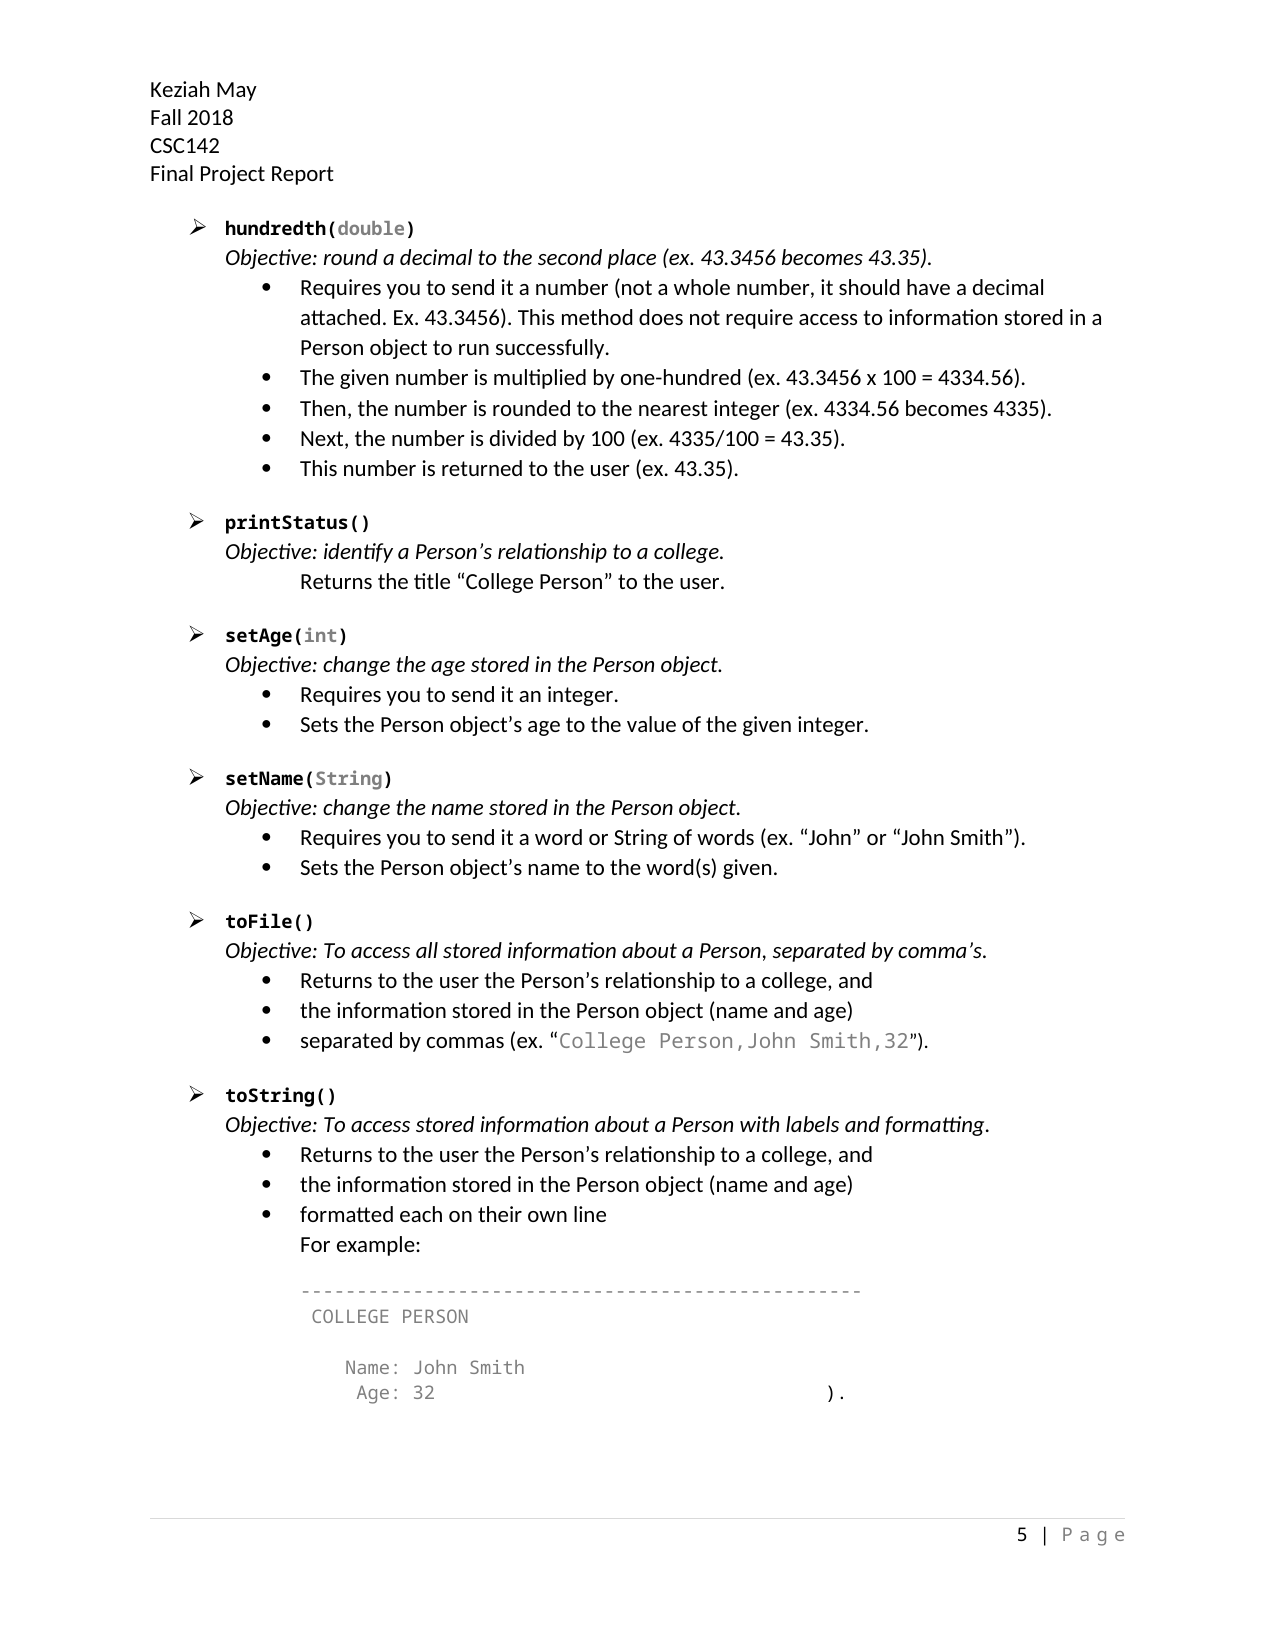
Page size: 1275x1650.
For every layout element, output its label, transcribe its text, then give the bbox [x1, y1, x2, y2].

list formatted each on their own line [262, 1200, 1125, 1228]
list Objective: round a decimal to the second place (ex. 43.3456 becomes 43.35). [225, 243, 1125, 271]
list Requires you to send it a word or String of words (ex. “John” or “John Smith”). [262, 823, 1125, 851]
list Returns to the user the Person’s relationship to a college, and [262, 966, 1125, 994]
subtitle printStatus() [187, 509, 1125, 535]
text Name: John Smith [300, 1354, 1125, 1379]
list Sets the Person object’s age to the value of the given integer. [262, 710, 1125, 738]
list Requires you to send it an integer. [262, 680, 1125, 708]
list the information stored in the Person object (name and age) [262, 996, 1125, 1024]
list Objective: To access stored information about a Person with labels and formatting. [225, 1110, 1125, 1138]
list Objective: change the name stored in the Person object. [225, 793, 1125, 821]
text -------------------------------------------------- [300, 1277, 1125, 1303]
list Age: 32 ). [300, 1379, 1125, 1405]
text COLLEGE PERSON [300, 1303, 1125, 1328]
list For example: [300, 1231, 1125, 1258]
subtitle setAge(int) [187, 622, 1125, 648]
list separated by commas (ex. “College Person,John Smith,32”). [262, 1027, 1125, 1055]
subtitle toFile() [187, 908, 1125, 934]
list Objective: identify a Person’s relationship to a college. [225, 537, 1125, 565]
subtitle setName(String) [187, 765, 1125, 791]
list Returns the title “College Person” to the user. [300, 567, 1125, 595]
subtitle hundredth(double) [187, 215, 1125, 241]
list Sets the Person object’s name to the word(s) given. [262, 853, 1125, 881]
list Objective: To access all stored information about a Person, separated by comma’s. [225, 936, 1125, 964]
list This number is returned to the user (ex. 43.35). [262, 454, 1125, 482]
list Returns to the user the Person’s relationship to a college, and [262, 1140, 1125, 1168]
list Requires you to send it a number (not a whole number, it should have a decimal attached. Ex. 43.3456). This method does not require access to information stored in a Person object to run successfully. [262, 273, 1125, 361]
list Next, the number is divided by 100 (ex. 4335/100 = 43.35). [262, 424, 1125, 452]
subtitle toString() [187, 1082, 1125, 1108]
list The given number is multiplied by one-hundred (ex. 43.3456 x 100 = 4334.56). [262, 363, 1125, 391]
list the information stored in the Person object (name and age) [262, 1170, 1125, 1198]
list Then, the number is rounded to the nearest integer (ex. 4334.56 becomes 4335). [262, 394, 1125, 422]
list Objective: change the age stored in the Person object. [225, 650, 1125, 678]
